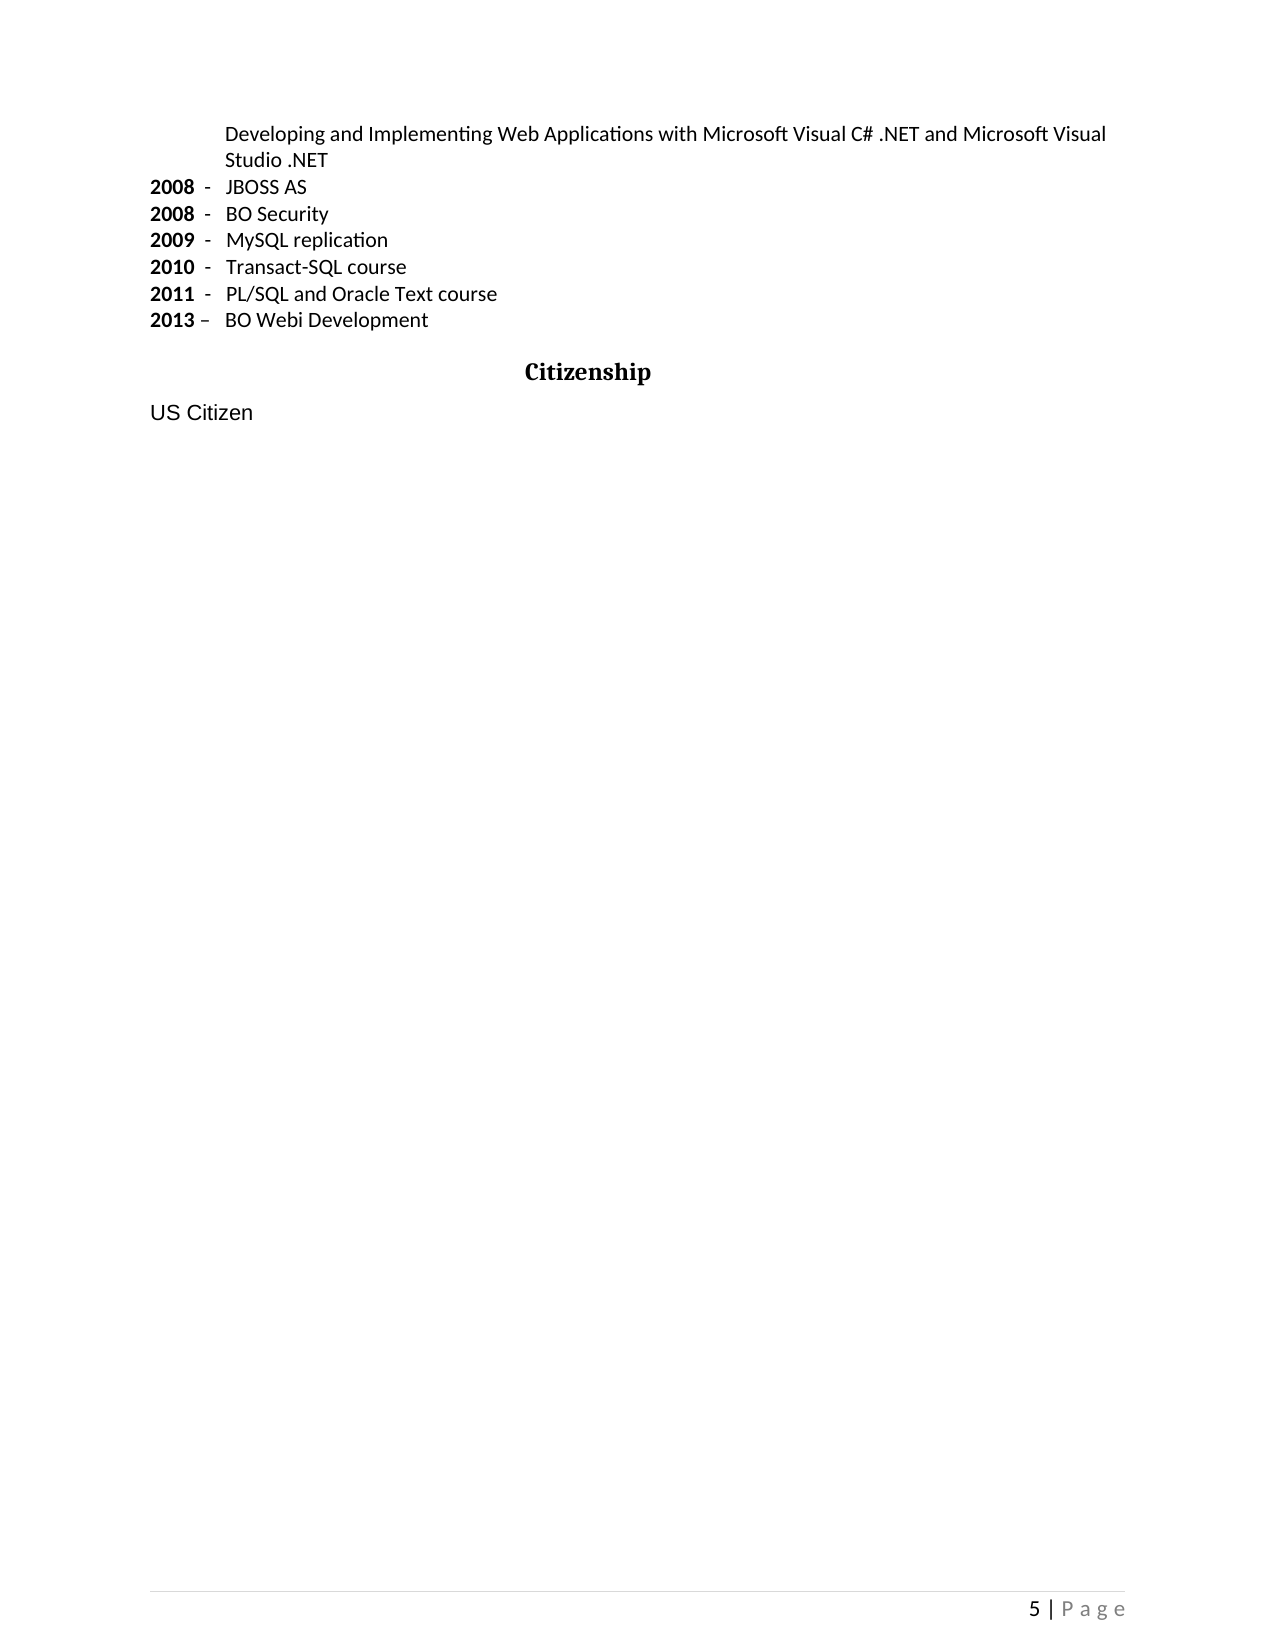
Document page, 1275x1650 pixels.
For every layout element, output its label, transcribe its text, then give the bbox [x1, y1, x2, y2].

list 2008 - BO Security [150, 200, 1125, 227]
list 2008 - JBOSS AS [150, 173, 1125, 200]
text Citizenship [450, 358, 1125, 387]
list 2013 – BO Webi Development [150, 307, 1125, 333]
list 2010 - Transact-SQL course [150, 253, 1125, 280]
list Developing and Implementing Web Applications with Microsoft Visual C# .NET and Microsoft Visual Studio .NET [225, 120, 1125, 173]
list 2011 - PL/SQL and Oracle Text course [150, 280, 1125, 307]
list US Citizen [150, 399, 1125, 425]
list 2009 - MySQL replication [150, 227, 1125, 253]
